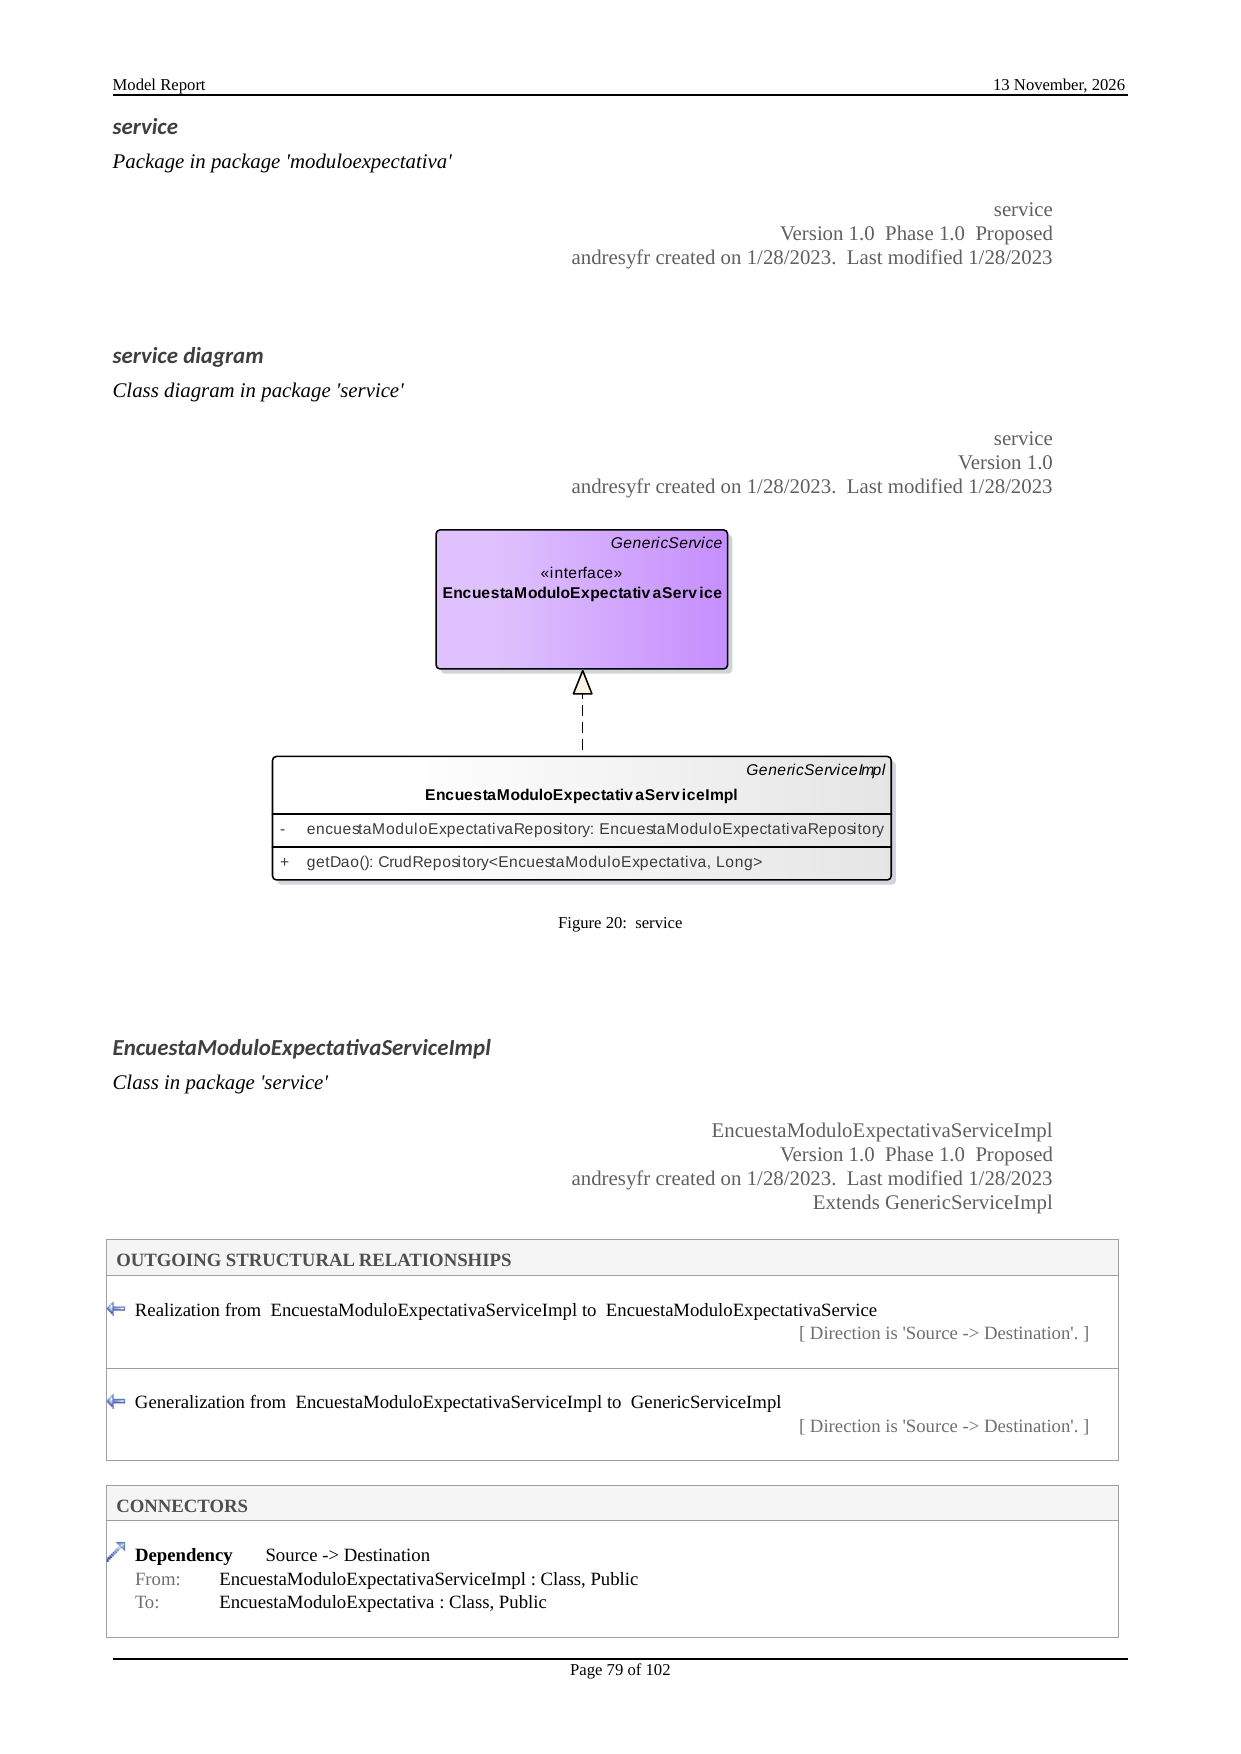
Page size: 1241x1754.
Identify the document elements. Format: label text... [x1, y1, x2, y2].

list andresyfr created on 1/28/2023. Last modified 1/28/2023 [112, 1166, 1053, 1190]
list Version 1.0 Phase 1.0 Proposed [112, 221, 1053, 245]
list Class diagram in package 'service' [112, 378, 1053, 402]
list Extends GenericServiceImpl [112, 1190, 1053, 1214]
picture [106, 1542, 126, 1562]
list EncuestaModuloExpectativaServiceImpl [112, 1118, 1053, 1142]
table_cell Dependency Source -> Destination From: EncuestaModuloExpectativaServiceImpl : Class, Public To: EncuestaModuloExpectativa : Class, Public [107, 1521, 1118, 1637]
table_cell Realization from EncuestaModuloExpectativaServiceImpl to EncuestaModuloExpectativaService [ Direction is 'Source -> Destination'. ] [107, 1276, 1118, 1367]
list Class in package 'service' [112, 1070, 1053, 1094]
list service [112, 426, 1053, 450]
list service [112, 197, 1053, 221]
list Version 1.0 Phase 1.0 Proposed [112, 1142, 1053, 1166]
picture [106, 1390, 126, 1409]
list andresyfr created on 1/28/2023. Last modified 1/28/2023 [112, 245, 1053, 269]
list service [112, 913, 1128, 932]
table_header OUTGOING STRUCTURAL RELATIONSHIPS [107, 1240, 1118, 1275]
picture [106, 1297, 126, 1316]
subtitle service [112, 112, 1053, 141]
table_cell Generalization from EncuestaModuloExpectativaServiceImpl to GenericServiceImpl [ Direction is 'Source -> Destination'. ] [107, 1369, 1118, 1460]
list Package in package 'moduloexpectativa' [112, 149, 1053, 173]
table_header CONNECTORS [107, 1486, 1118, 1520]
subtitle service diagram [112, 341, 1128, 369]
list andresyfr created on 1/28/2023. Last modified 1/28/2023 [112, 474, 1053, 498]
subtitle EncuestaModuloExpectativaServiceImpl [112, 1033, 1128, 1061]
list Version 1.0 [112, 450, 1053, 474]
